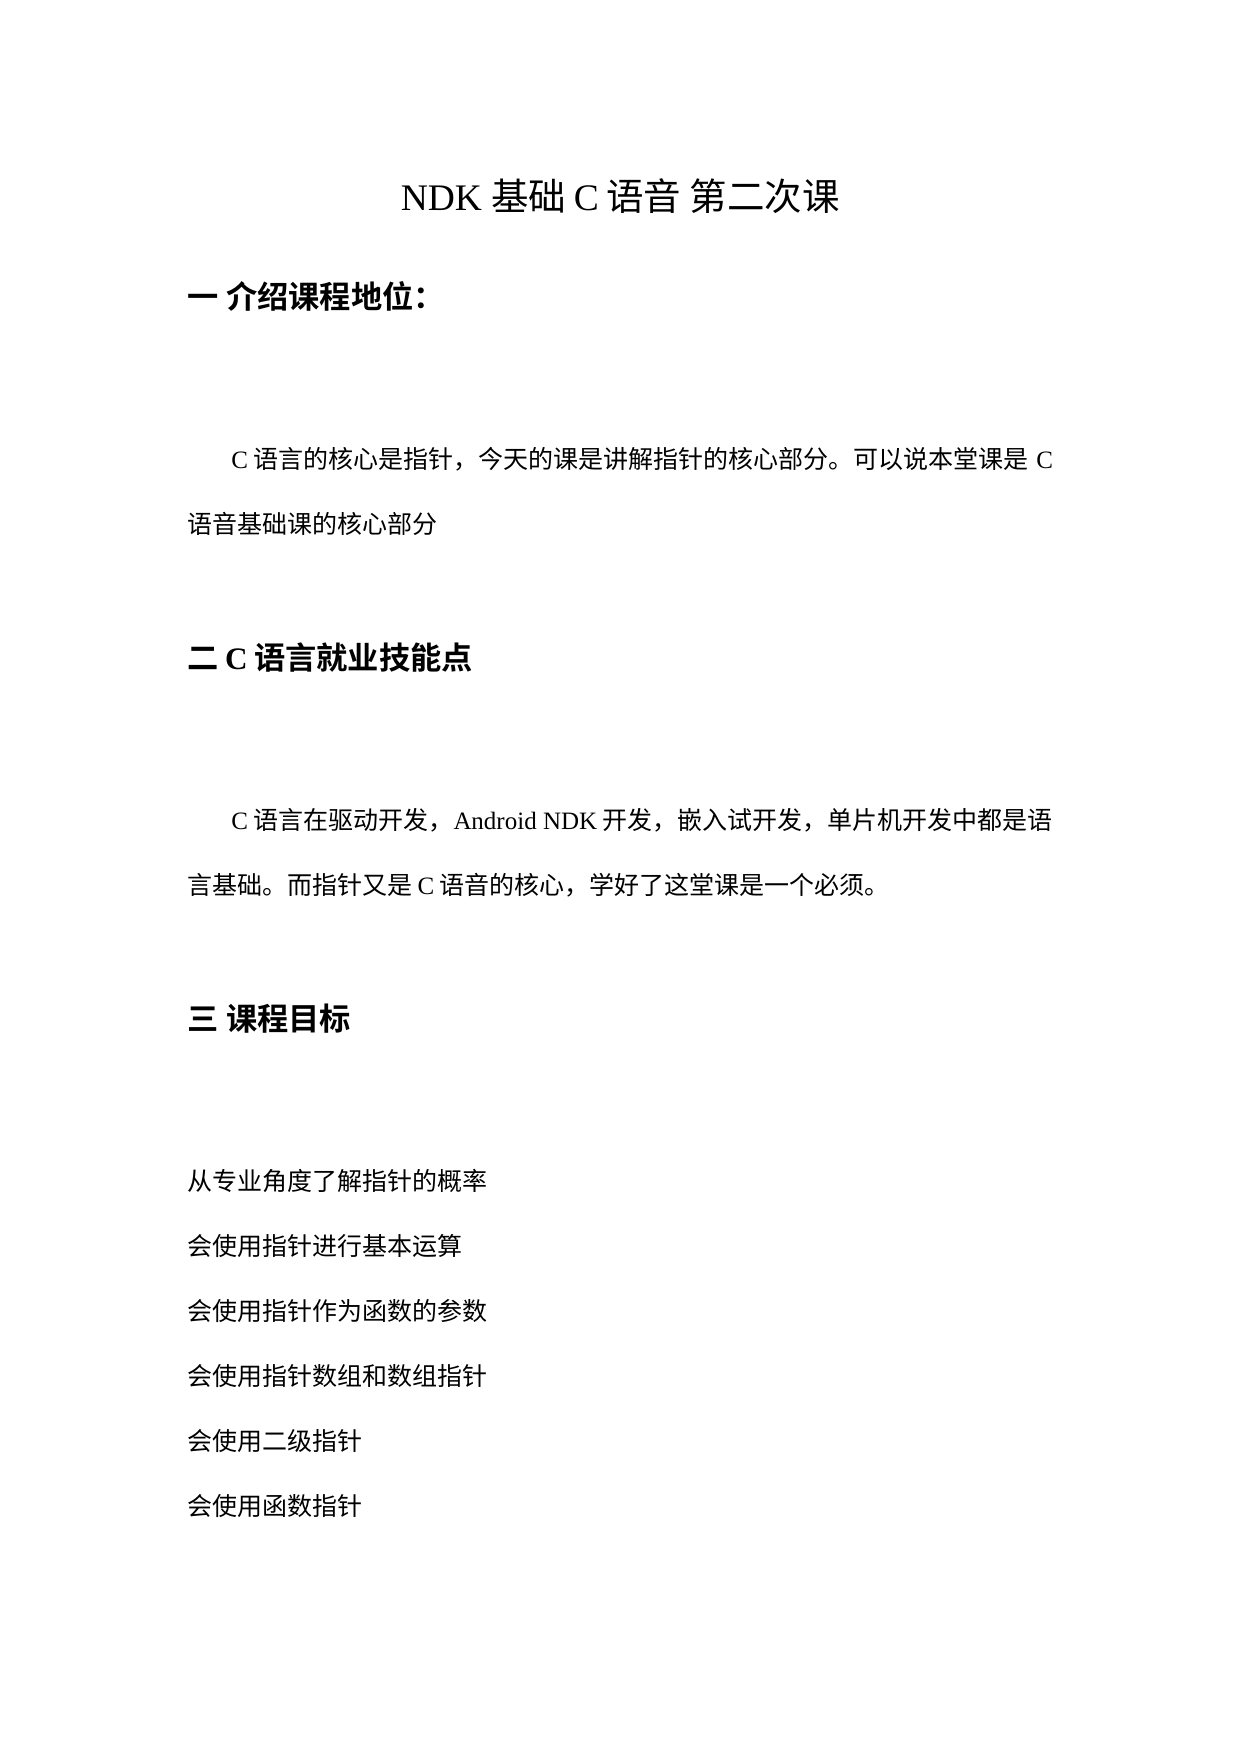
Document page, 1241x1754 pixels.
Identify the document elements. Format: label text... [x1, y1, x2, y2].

subtitle 一 介绍课程地位： [187, 262, 1053, 327]
text 会使用二级指针 [187, 1407, 1053, 1472]
text C语言的核心是指针，今天的课是讲解指针的核心部分。可以说本堂课是C语音基础课的核心部分 [187, 425, 1053, 555]
text 会使用函数指针 [187, 1472, 1053, 1537]
text C语言在驱动开发，Android NDK开发，嵌入试开发，单片机开发中都是语言基础。而指针又是C语音的核心，学好了这堂课是一个必须。 [187, 786, 1053, 916]
text 会使用指针进行基本运算 [187, 1212, 1053, 1277]
text 从专业角度了解指针的概率 [187, 1147, 1053, 1212]
subtitle 二C语言就业技能点 [187, 623, 1053, 688]
text NDK 基础C语音 第二次课 [187, 162, 1053, 227]
subtitle 三 课程目标 [187, 984, 1053, 1049]
text 会使用指针数组和数组指针 [187, 1342, 1053, 1407]
text 会使用指针作为函数的参数 [187, 1277, 1053, 1342]
